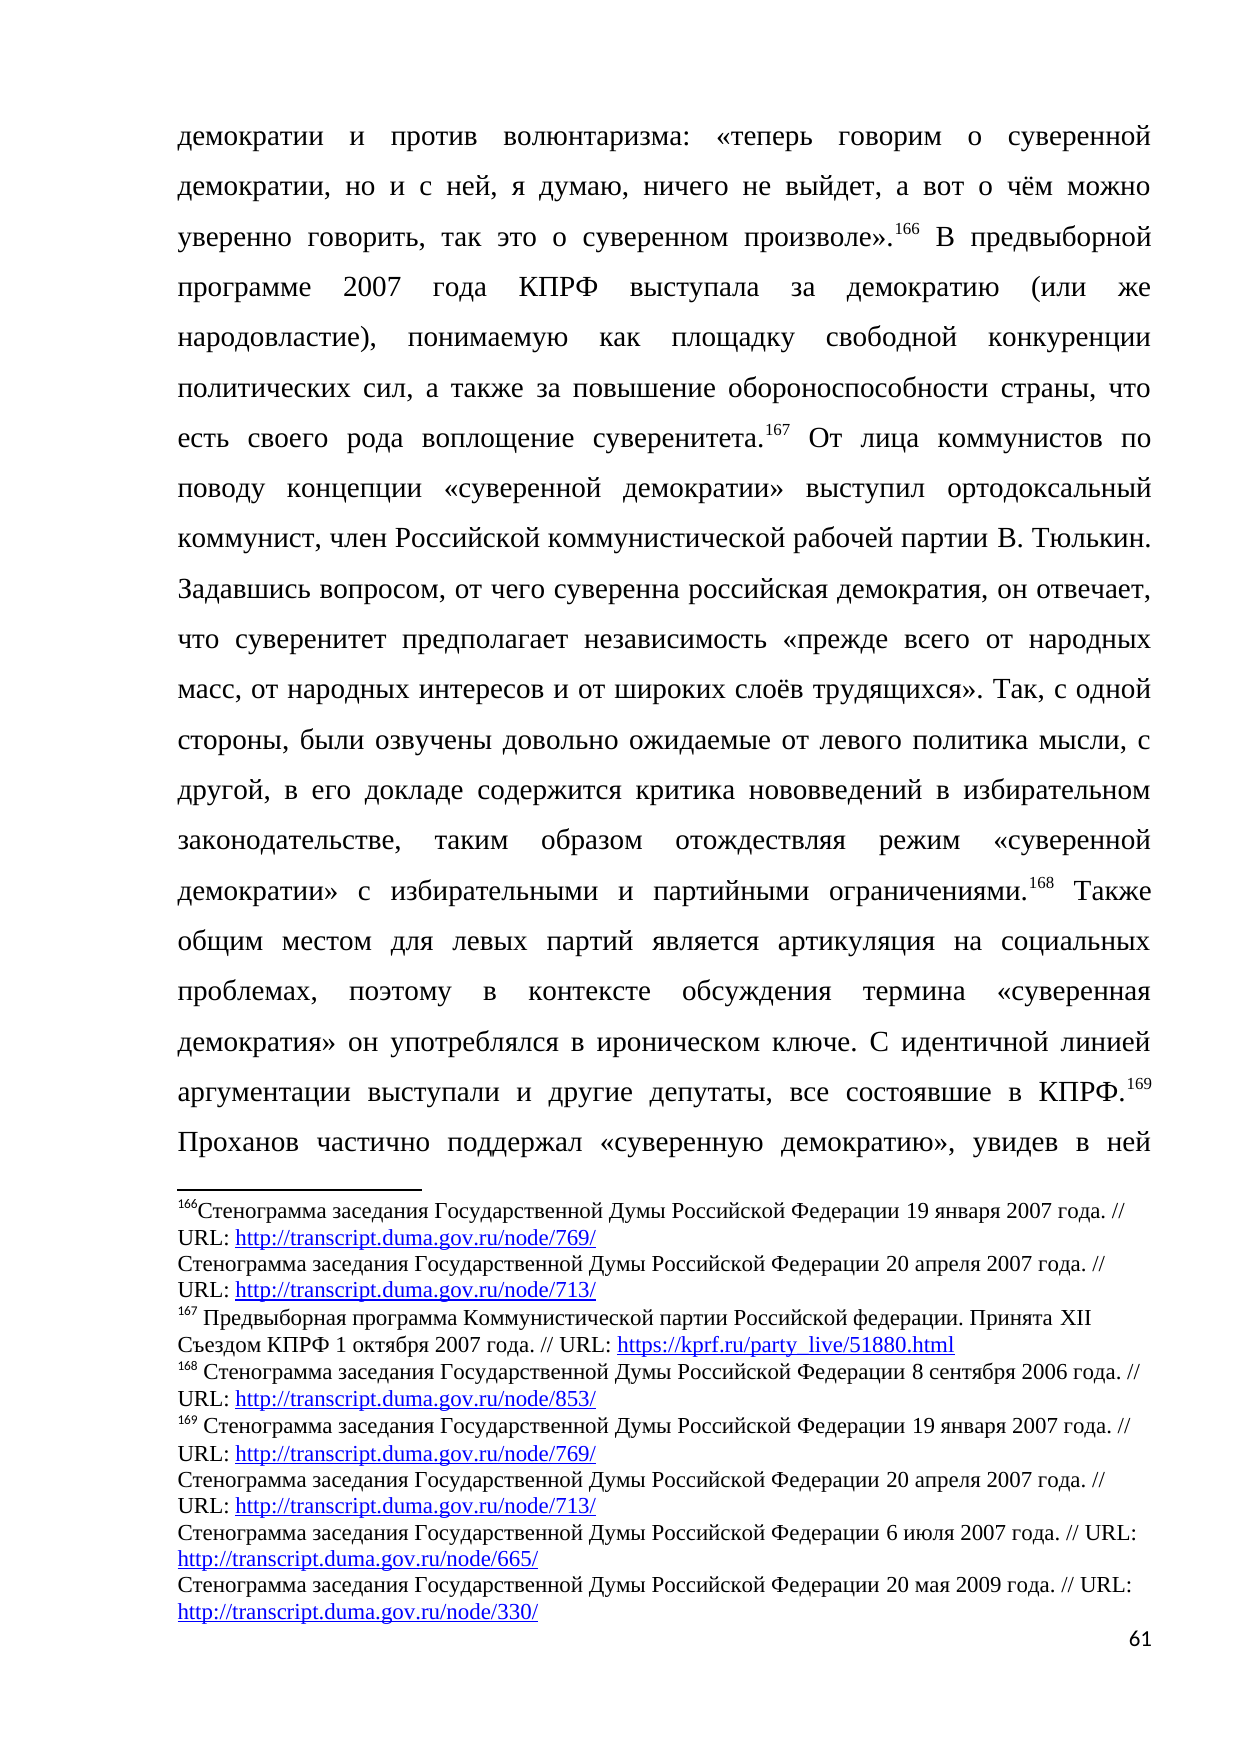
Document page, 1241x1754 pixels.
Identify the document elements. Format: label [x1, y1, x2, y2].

text [177, 118, 1152, 1158]
